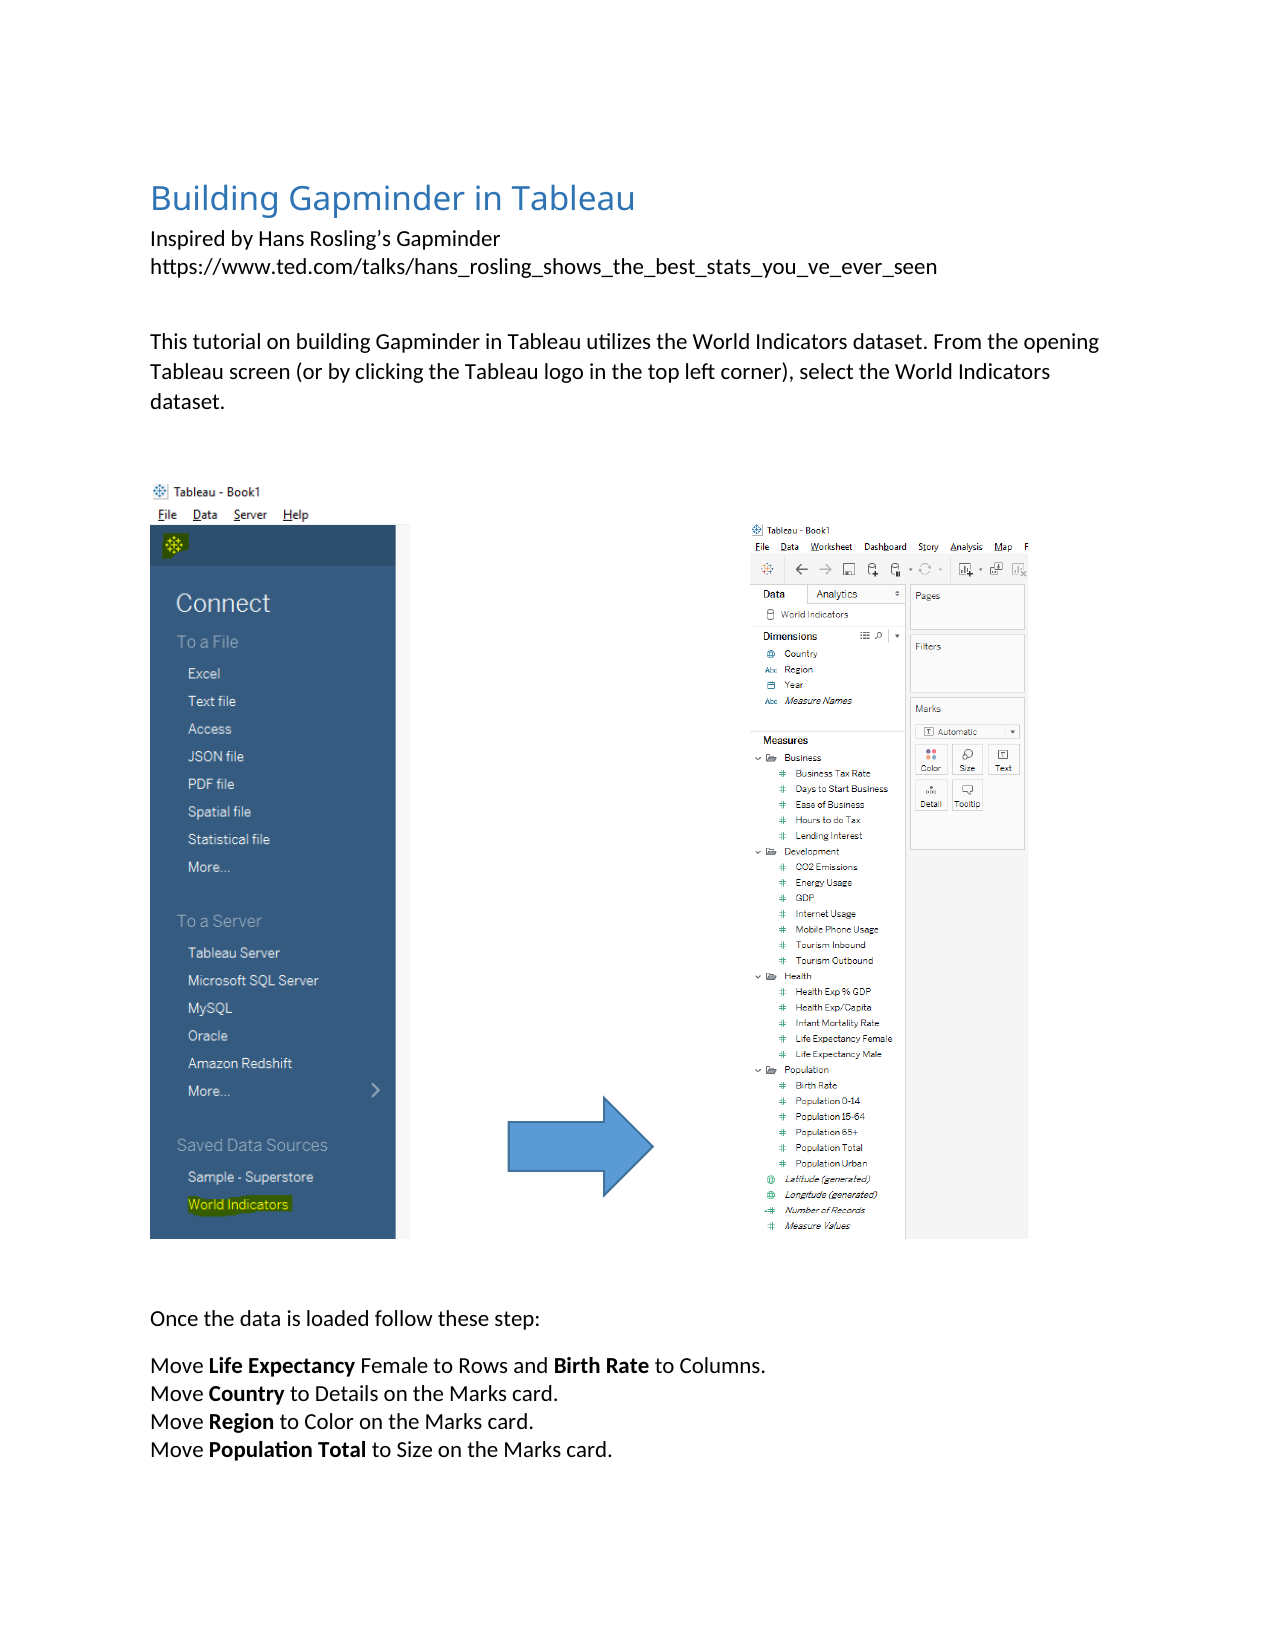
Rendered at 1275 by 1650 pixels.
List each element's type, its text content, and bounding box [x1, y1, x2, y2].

text Inspired by Hans Rosling’s Gapminder [150, 224, 1125, 252]
text Once the data is loaded follow these step: [150, 1304, 1125, 1332]
text Move Country to Details on the Marks card. [150, 1379, 1125, 1407]
text This tutorial on building Gapminder in Tableau utilizes the World Indicators dataset. From the opening Tableau screen (or by clicking the Tableau logo in the top left corner), select the World Indicators dataset. [150, 327, 1125, 415]
picture [150, 481, 411, 1239]
subtitle Building Gapminder in Tableau [150, 175, 1125, 220]
text https://www.ted.com/talks/hans_rosling_shows_the_best_stats_you_ve_ever_seen [150, 252, 1125, 280]
text Move Population Total to Size on the Marks card. [150, 1435, 1125, 1463]
picture [750, 522, 1029, 1239]
text Move Region to Color on the Marks card. [150, 1407, 1125, 1435]
text Move Life Expectancy Female to Rows and Birth Rate to Columns. [150, 1351, 1125, 1379]
